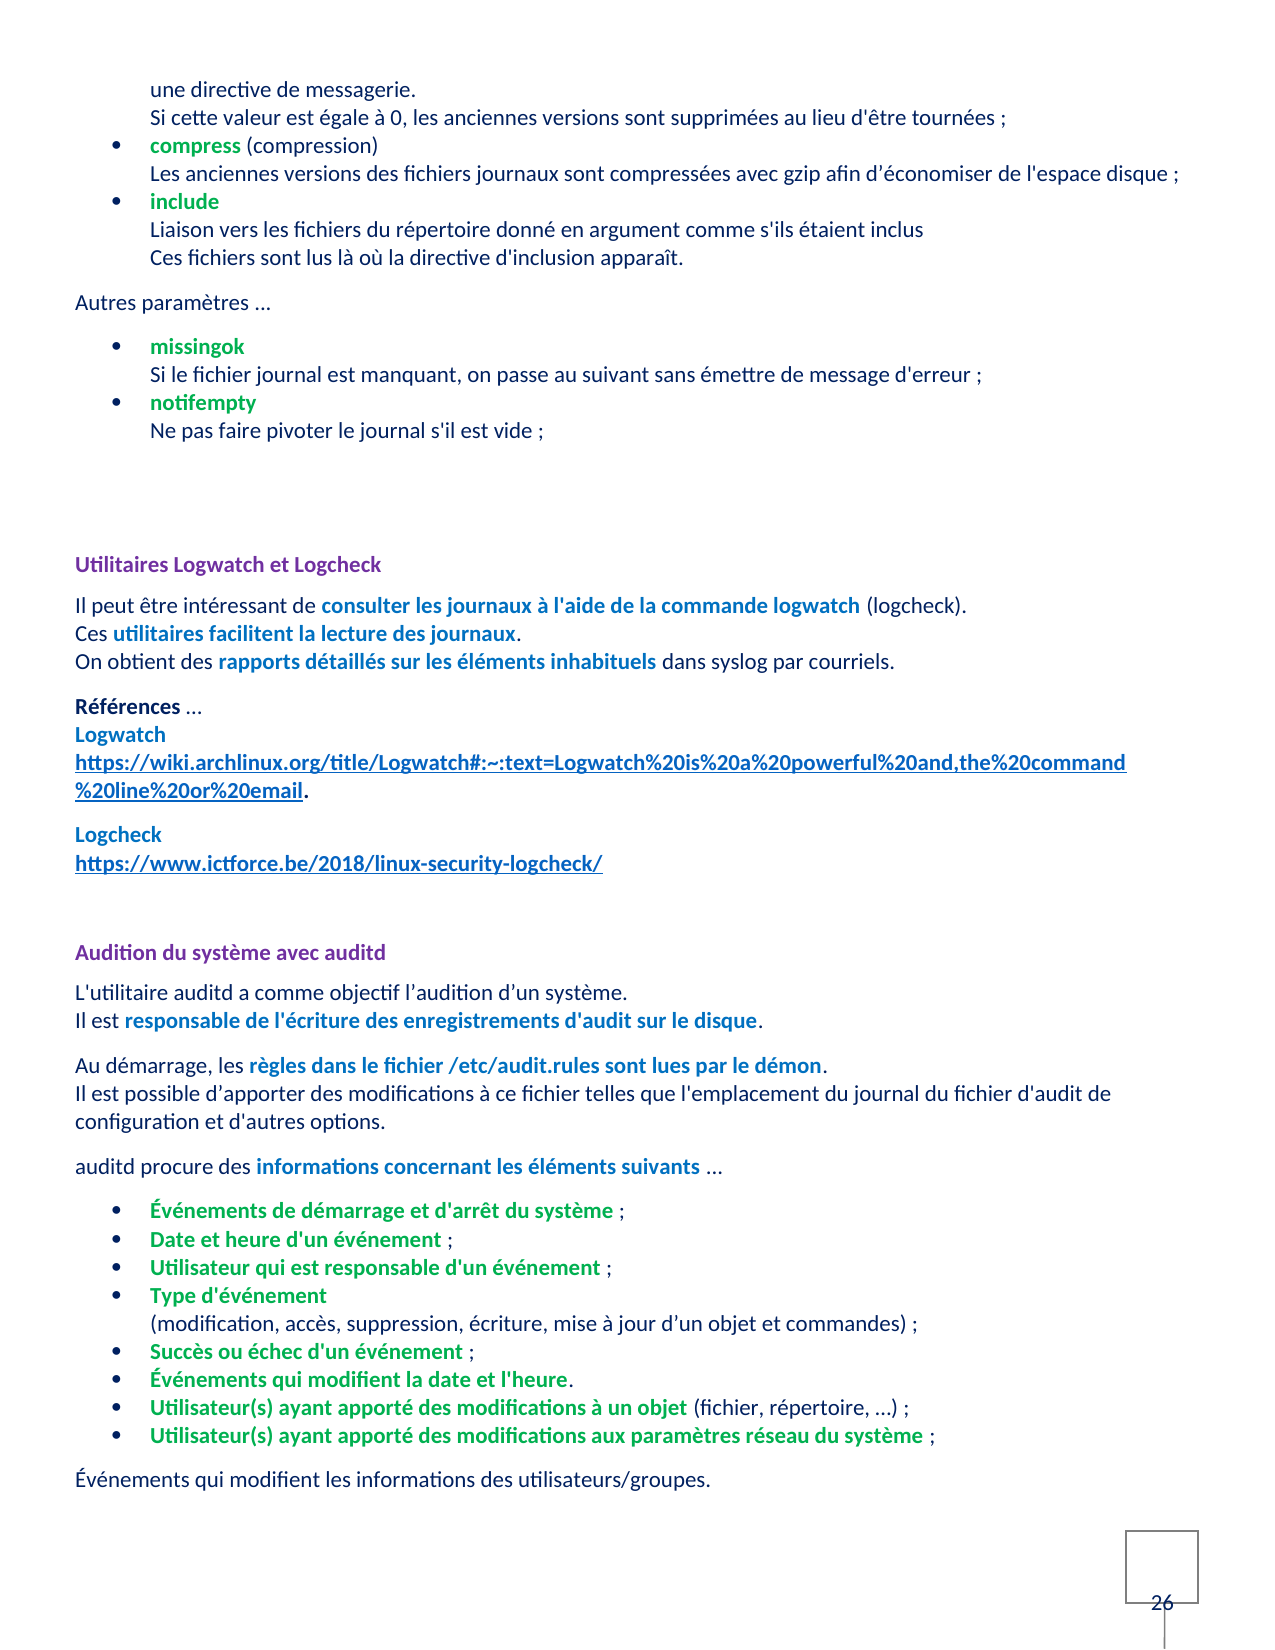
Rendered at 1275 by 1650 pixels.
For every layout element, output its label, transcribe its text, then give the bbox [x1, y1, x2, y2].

list Date et heure d'un événement ; [112, 1225, 1200, 1253]
list Utilisateur qui est responsable d'un événement ; [112, 1253, 1200, 1281]
list Événements qui modifient la date et l'heure. [112, 1365, 1200, 1393]
text Références … Logwatch https://wiki.archlinux.org/title/Logwatch#:~:text=Logwatch%20is%20a%20powerful%20and,the%20command%20line%20or%20email. [75, 692, 1200, 804]
list missingok Si le fichier journal est manquant, on passe au suivant sans émettre de message d'erreur ; [112, 332, 1200, 388]
list compress (compression) Les anciennes versions des fichiers journaux sont compressées avec gzip afin d’économiser de l'espace disque ; [112, 131, 1200, 187]
subtitle Audition du système avec auditd [75, 938, 1200, 966]
text Il peut être intéressant de consulter les journaux à l'aide de la commande logwatch (logcheck). Ces utilitaires facilitent la lecture des journaux. On obtient des rapports détaillés sur les éléments inhabituels dans syslog par courriels. [75, 591, 1200, 675]
list Type d'événement (modification, accès, suppression, écriture, mise à jour d’un objet et commandes) ; [112, 1281, 1200, 1337]
list Événements de démarrage et d'arrêt du système ; [112, 1197, 1200, 1225]
subtitle Utilitaires Logwatch et Logcheck [75, 551, 1200, 579]
list Utilisateur(s) ayant apporté des modifications à un objet (fichier, répertoire, …) ; [112, 1393, 1200, 1421]
list include Liaison vers les fichiers du répertoire donné en argument comme s'ils étaient inclus Ces fichiers sont lus là où la directive d'inclusion apparaît. [112, 187, 1200, 271]
text auditd procure des informations concernant les éléments suivants ... [75, 1152, 1200, 1180]
text Logcheck https://www.ictforce.be/2018/linux-security-logcheck/ [75, 821, 1200, 877]
text Autres paramètres ... [75, 288, 1200, 316]
text L'utilitaire auditd a comme objectif l’audition d’un système. Il est responsable de l'écriture des enregistrements d'audit sur le disque. [75, 978, 1200, 1034]
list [112, 75, 1200, 131]
list Utilisateur(s) ayant apporté des modifications aux paramètres réseau du système ; [112, 1421, 1200, 1449]
list Succès ou échec d'un événement ; [112, 1337, 1200, 1365]
text Au démarrage, les règles dans le fichier /etc/audit.rules sont lues par le démon. Il est possible d’apporter des modifications à ce fichier telles que l'emplacement du journal du fichier d'audit de configuration et d'autres options. [75, 1051, 1200, 1135]
list notifempty Ne pas faire pivoter le journal s'il est vide ; [112, 388, 1200, 444]
text Événements qui modifient les informations des utilisateurs/groupes. [75, 1466, 1200, 1493]
